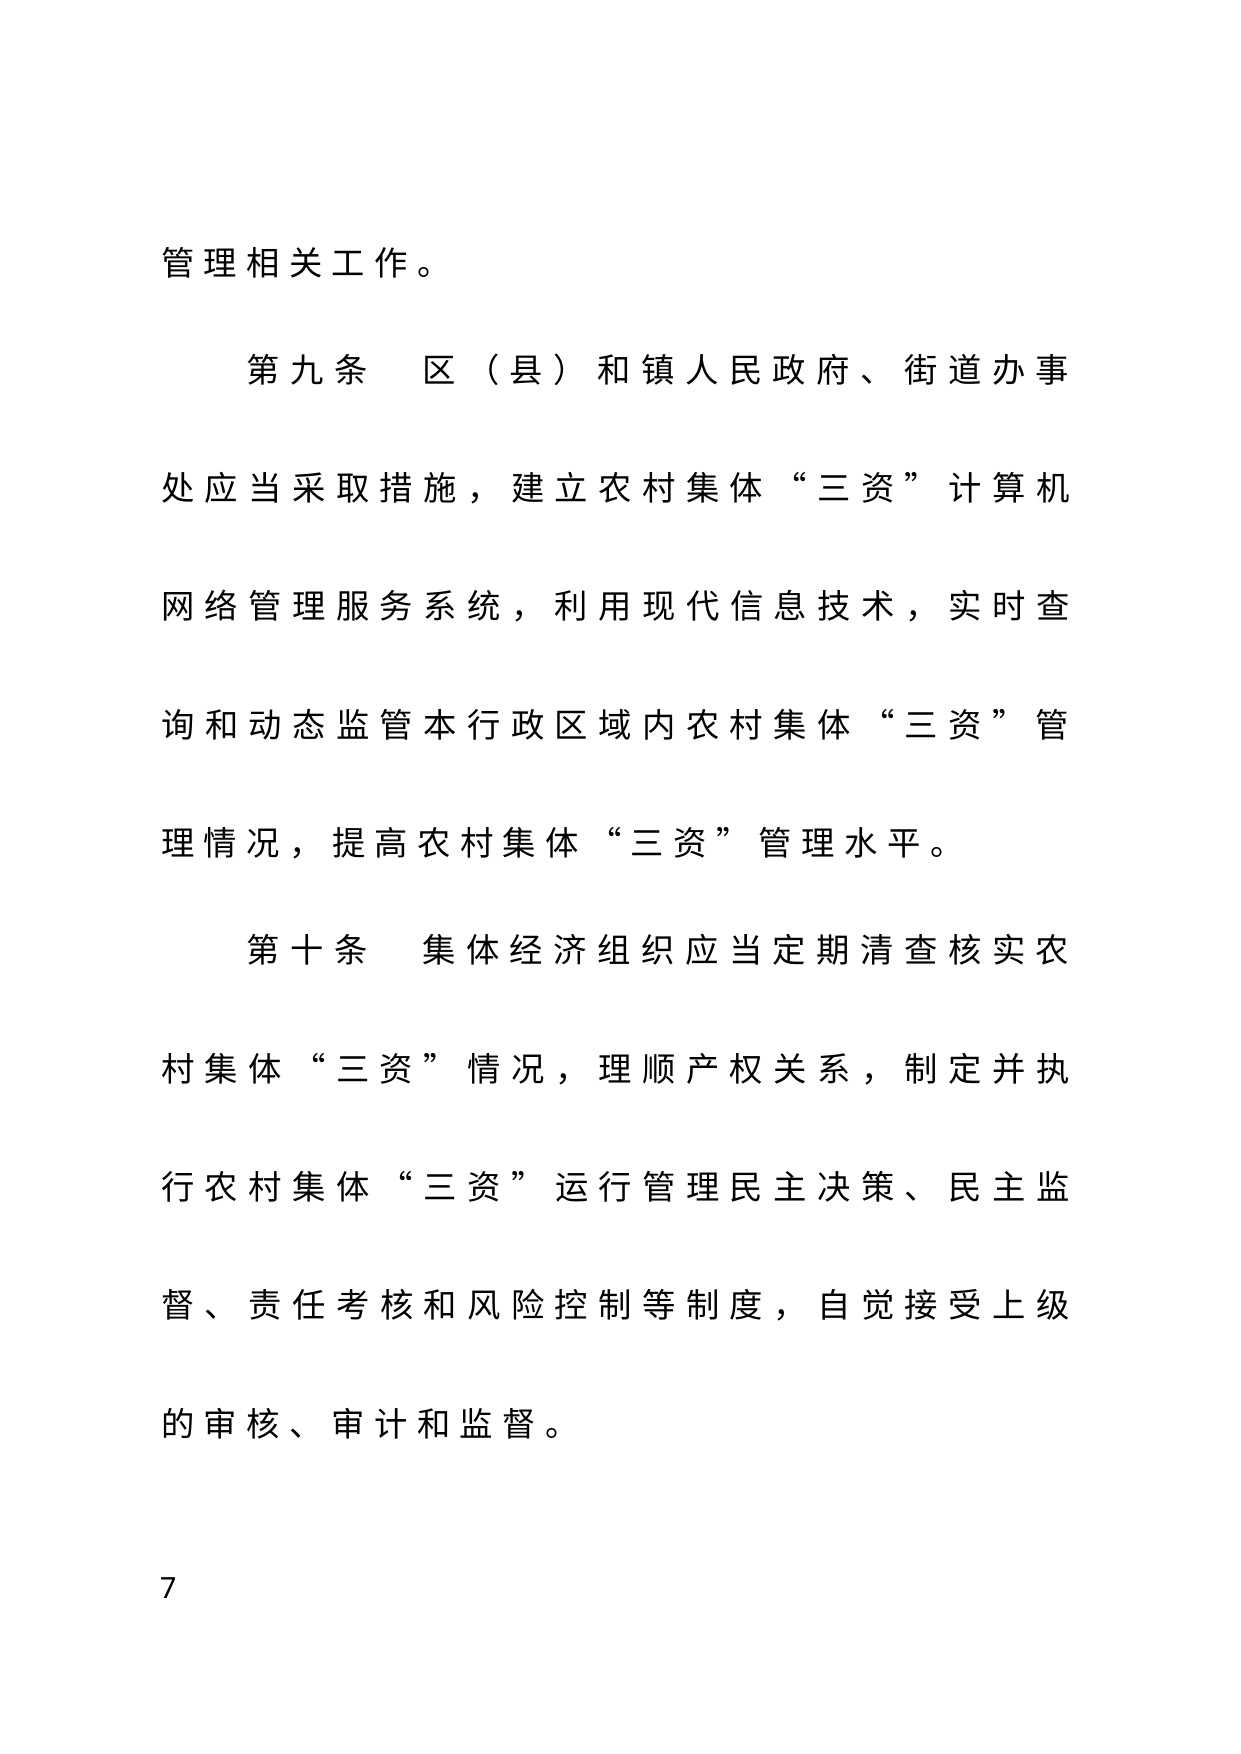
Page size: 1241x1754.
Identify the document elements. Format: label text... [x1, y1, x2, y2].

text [161, 213, 1079, 308]
text 第九条 区（县）和镇人民政府、街道办事处应当采取措施，建立农村集体“三资”计算机网络管理服务系统，利用现代信息技术，实时查询和动态监管本行政区域内农村集体“三资”管理情况，提高农村集体“三资”管理水平。 [161, 320, 1079, 889]
text 第十条 集体经济组织应当定期清查核实农村集体“三资”情况，理顺产权关系，制定并执行农村集体“三资”运行管理民主决策、民主监督、责任考核和风险控制等制度，自觉接受上级的审核、审计和监督。 [161, 901, 1079, 1469]
